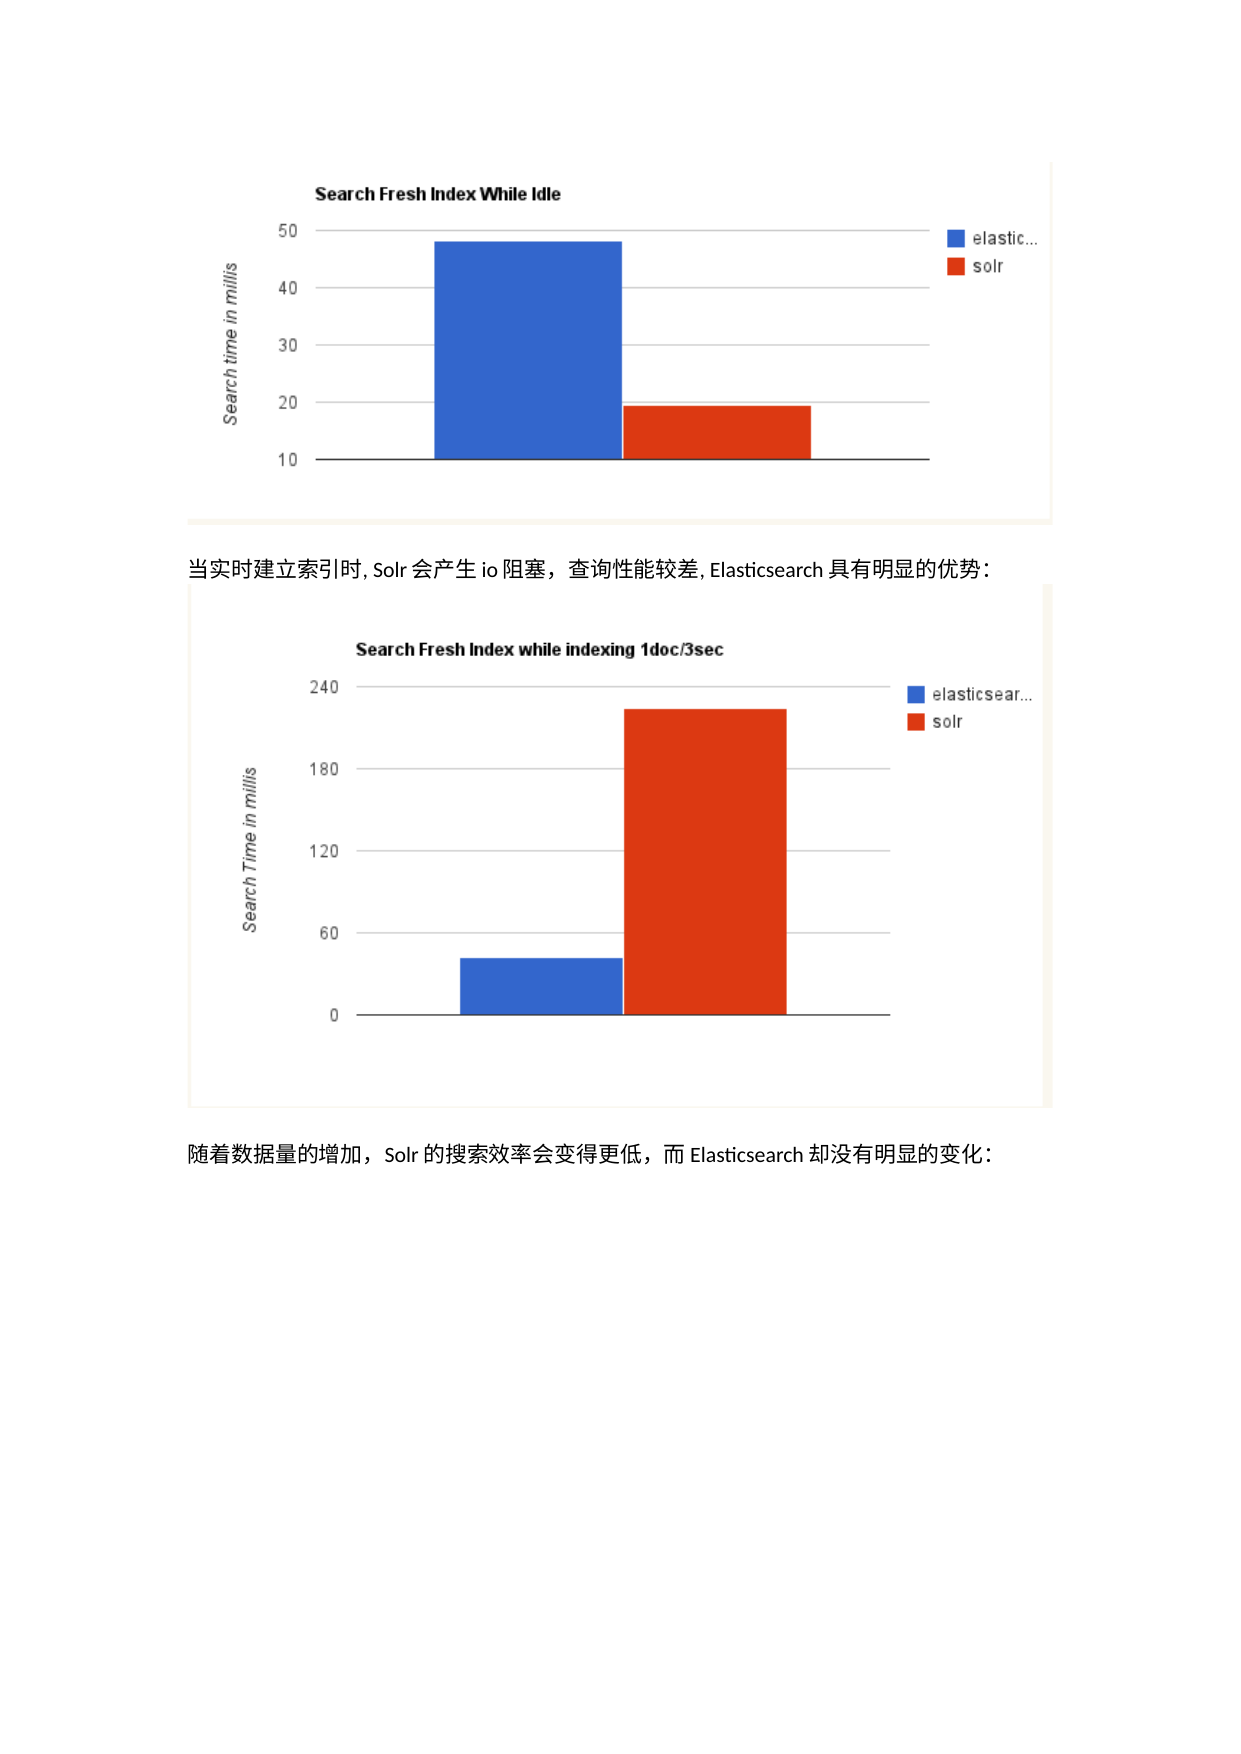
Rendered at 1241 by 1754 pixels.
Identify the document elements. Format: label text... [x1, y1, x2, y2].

picture [187, 162, 1053, 525]
picture [187, 584, 1053, 1108]
text 当实时建立索引时, Solr会产生io阻塞，查询性能较差, Elasticsearch具有明显的优势： [187, 552, 1053, 584]
text 随着数据量的增加，Solr的搜索效率会变得更低，而Elasticsearch却没有明显的变化： [187, 1137, 1053, 1169]
